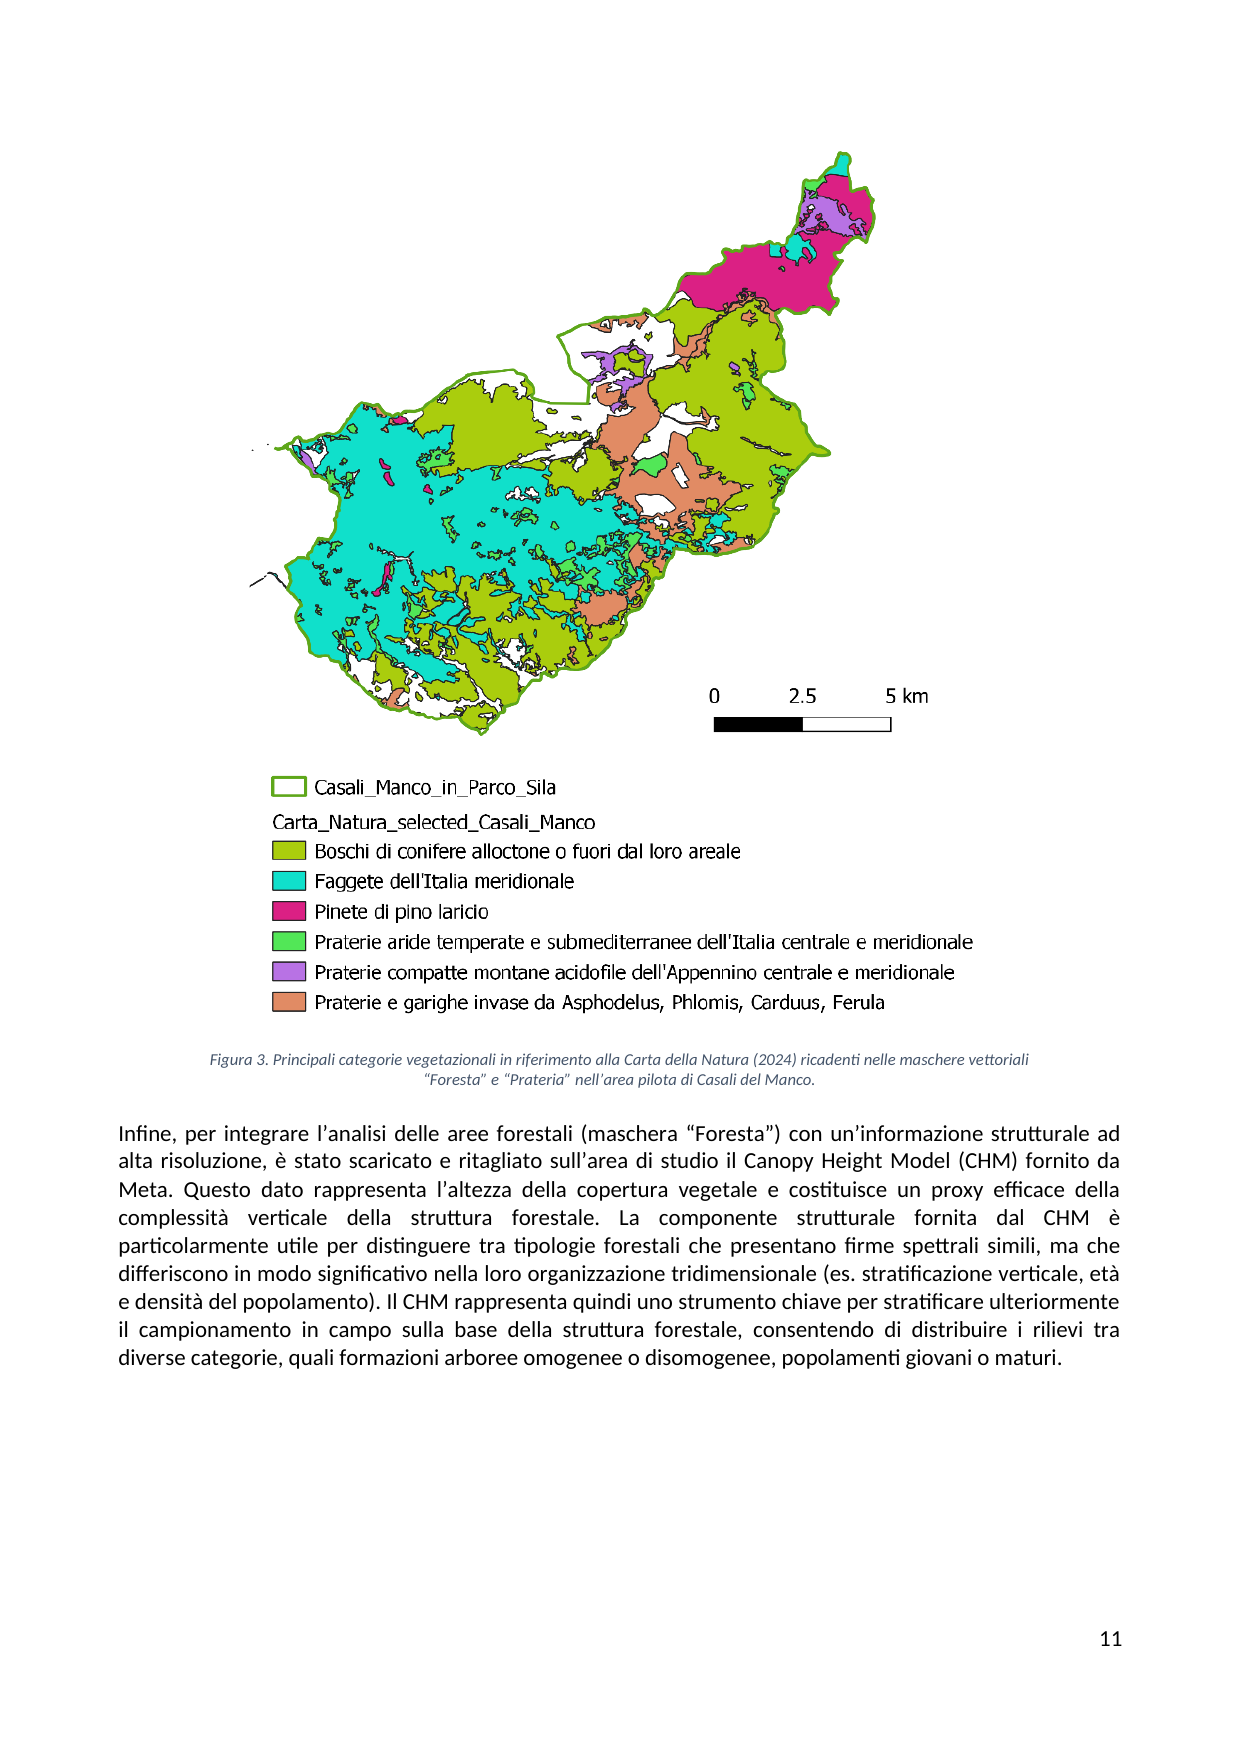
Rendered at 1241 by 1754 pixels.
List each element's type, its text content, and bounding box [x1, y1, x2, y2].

picture [249, 147, 991, 1031]
text Figura 3. Principali categorie vegetazionali in riferimento alla Carta della Natura (2024) ricadenti nelle maschere vettoriali “Foresta” e “Prateria” nell’area pilota di Casali del Manco. [192, 1049, 1048, 1089]
text Infine, per integrare l’analisi delle aree forestali (maschera “Foresta”) con un’informazione strutturale ad alta risoluzione, è stato scaricato e ritagliato sull’area di studio il Canopy Height Model (CHM) fornito da Meta. Questo dato rappresenta l’altezza della copertura vegetale e costituisce un proxy efficace della complessità verticale della struttura forestale. La componente strutturale fornita dal CHM è particolarmente utile per distinguere tra tipologie forestali che presentano firme spettrali simili, ma che differiscono in modo significativo nella loro organizzazione tridimensionale (es. stratificazione verticale, età e densità del popolamento). Il CHM rappresenta quindi uno strumento chiave per stratificare ulteriormente il campionamento in campo sulla base della struttura forestale, consentendo di distribuire i rilievi tra diverse categorie, quali formazioni arboree omogenee o disomogenee, popolamenti giovani o maturi. [118, 1119, 1122, 1371]
